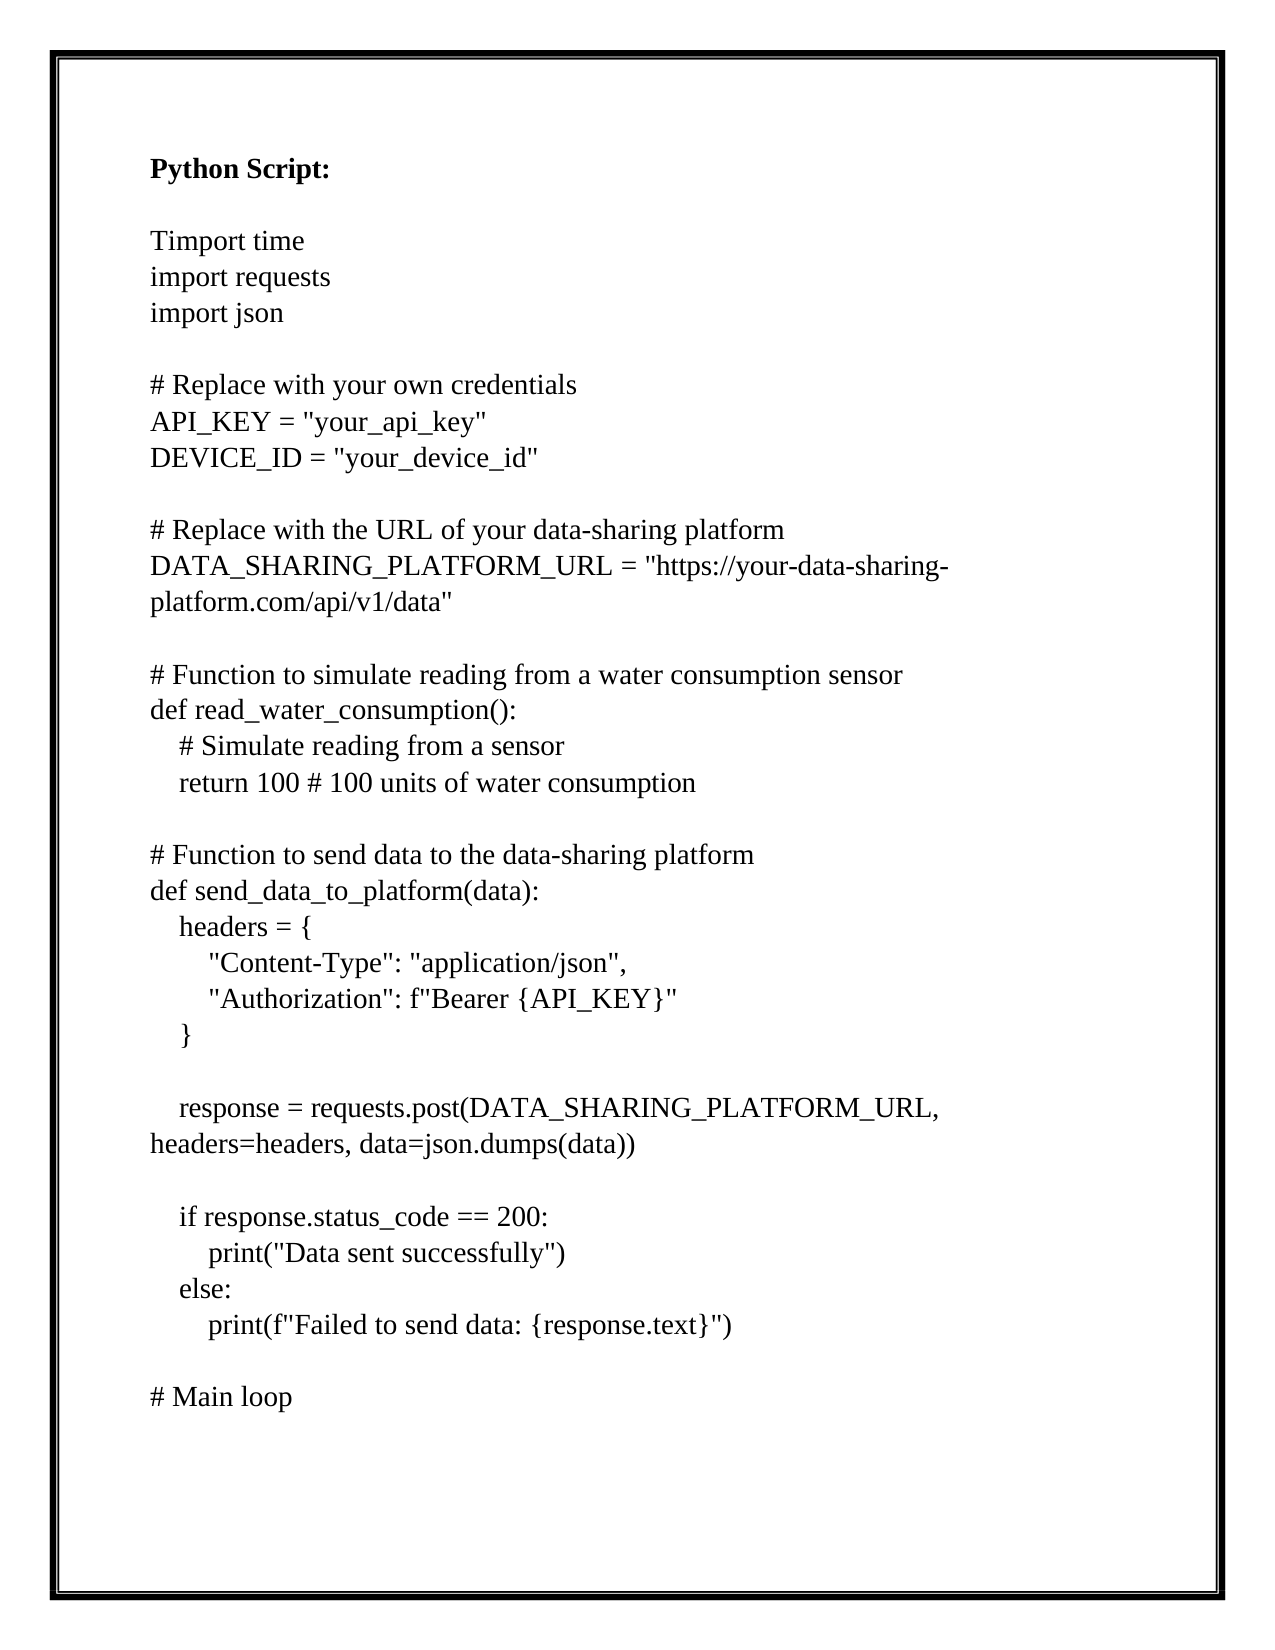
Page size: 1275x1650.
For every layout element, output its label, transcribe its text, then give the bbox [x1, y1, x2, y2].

text # Replace with the URL of your data-sharing platform DATA_SHARING_PLATFORM_URL = "https://your-data-sharing- platform.com/api/v1/data" [150, 512, 1136, 618]
text "Content-Type": "application/json", "Authorization": f"Bearer {API_KEY}" [208, 946, 775, 1015]
text # Simulate reading from a sensor [179, 728, 1185, 762]
text if response.status_code == 200: print("Data sent successfully") [179, 1199, 637, 1268]
text # Function to send data to the data-sharing platform def send_data_to_platform(data): [150, 837, 775, 907]
text return 100 # 100 units of water consumption [179, 765, 1185, 798]
text headers = { [179, 909, 1185, 943]
text # Replace with your own credentials API_KEY = "your_api_key" DEVICE_ID = "your_device_id" [150, 367, 637, 473]
text # Function to simulate reading from a water consumption sensor def read_water_consumption(): [150, 657, 933, 726]
text response = requests.post(DATA_SHARING_PLATFORM_URL, headers=headers, data=json.dumps(data)) [150, 1090, 1136, 1160]
text print(f"Failed to send data: {response.text}") # Main loop [150, 1307, 740, 1413]
text } [179, 1018, 1185, 1051]
subtitle Python Script: [150, 151, 1185, 185]
text else: [179, 1271, 1185, 1304]
text Timport time import requests import json [150, 223, 380, 329]
